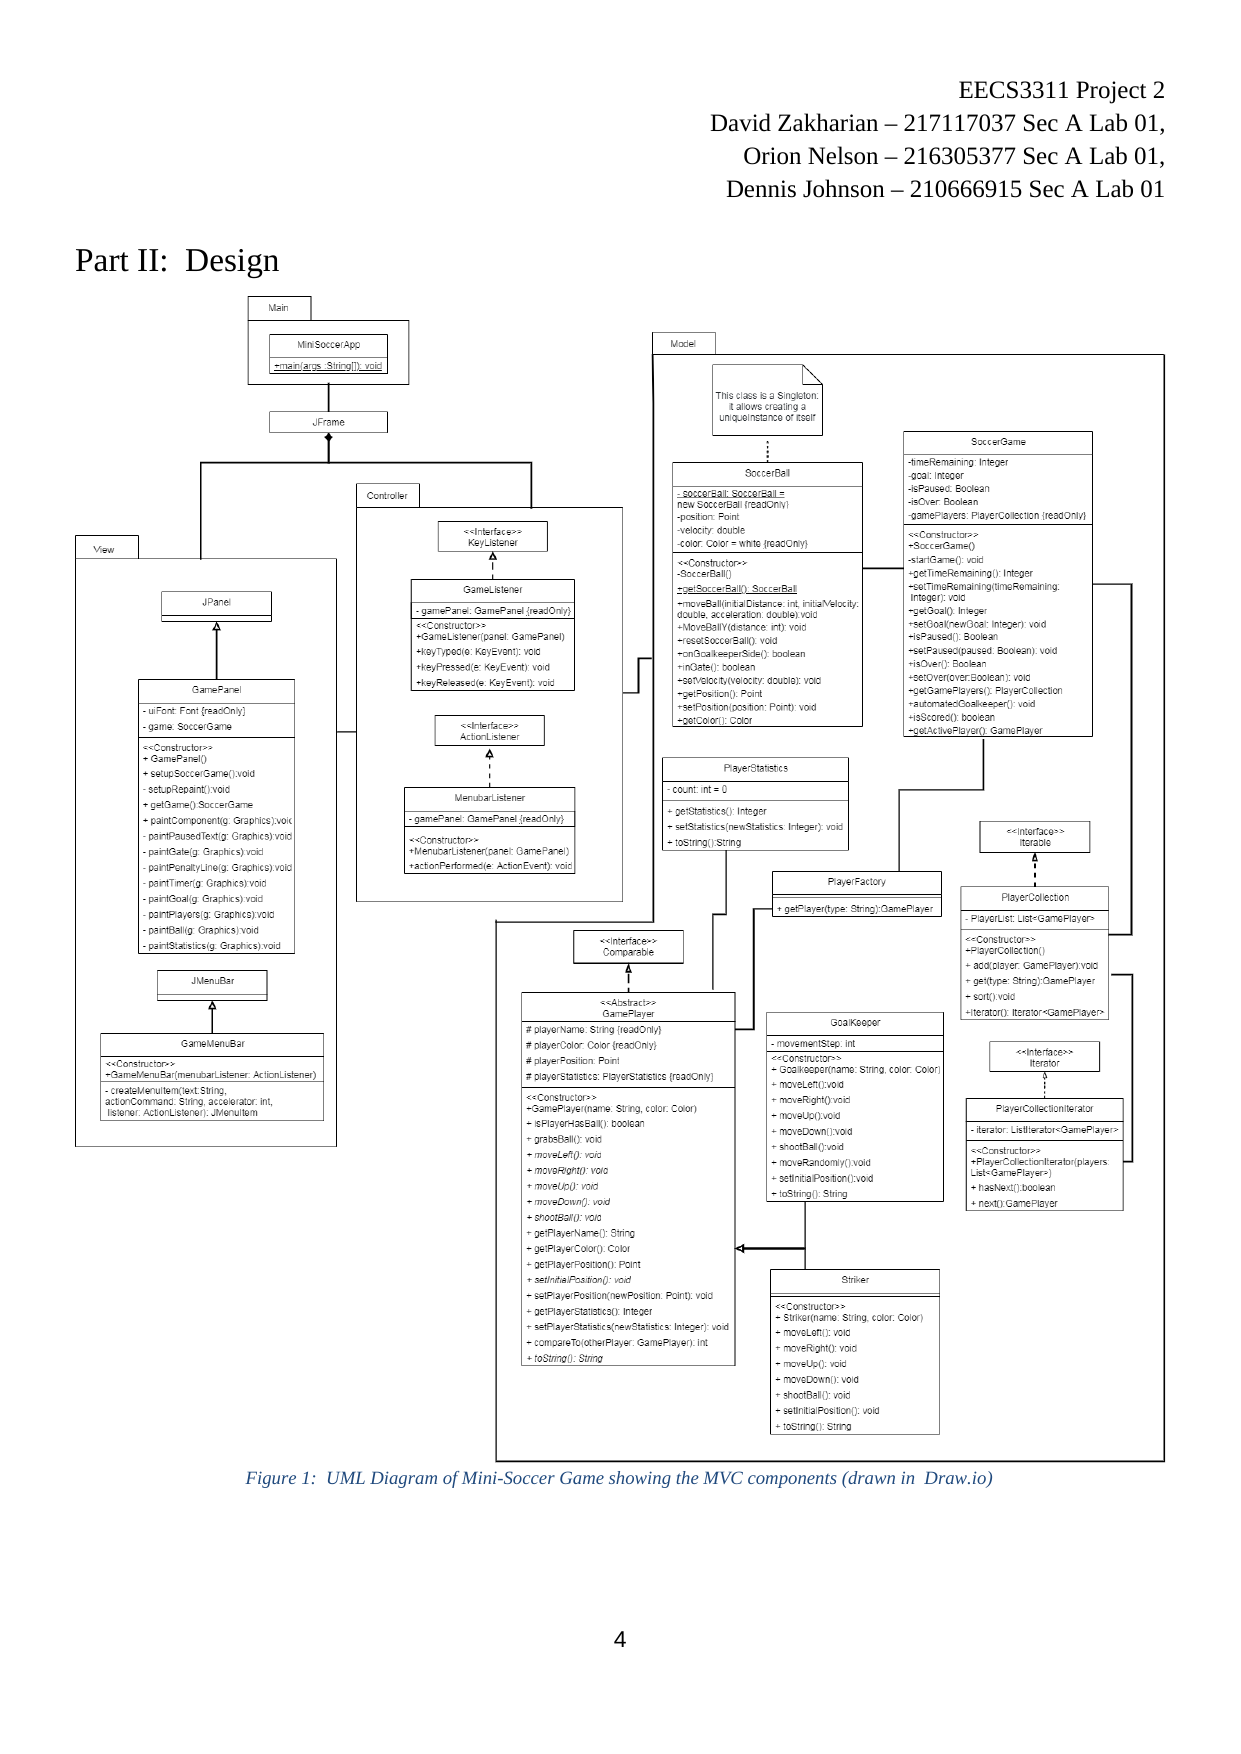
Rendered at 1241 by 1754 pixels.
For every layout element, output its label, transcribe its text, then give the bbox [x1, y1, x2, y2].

picture [75, 296, 1166, 1463]
subtitle Part II: Design [75, 240, 1165, 278]
text Figure 1: UML Diagram of Mini-Soccer Game showing the MVC components (drawn in Draw.io) [75, 1467, 1165, 1488]
